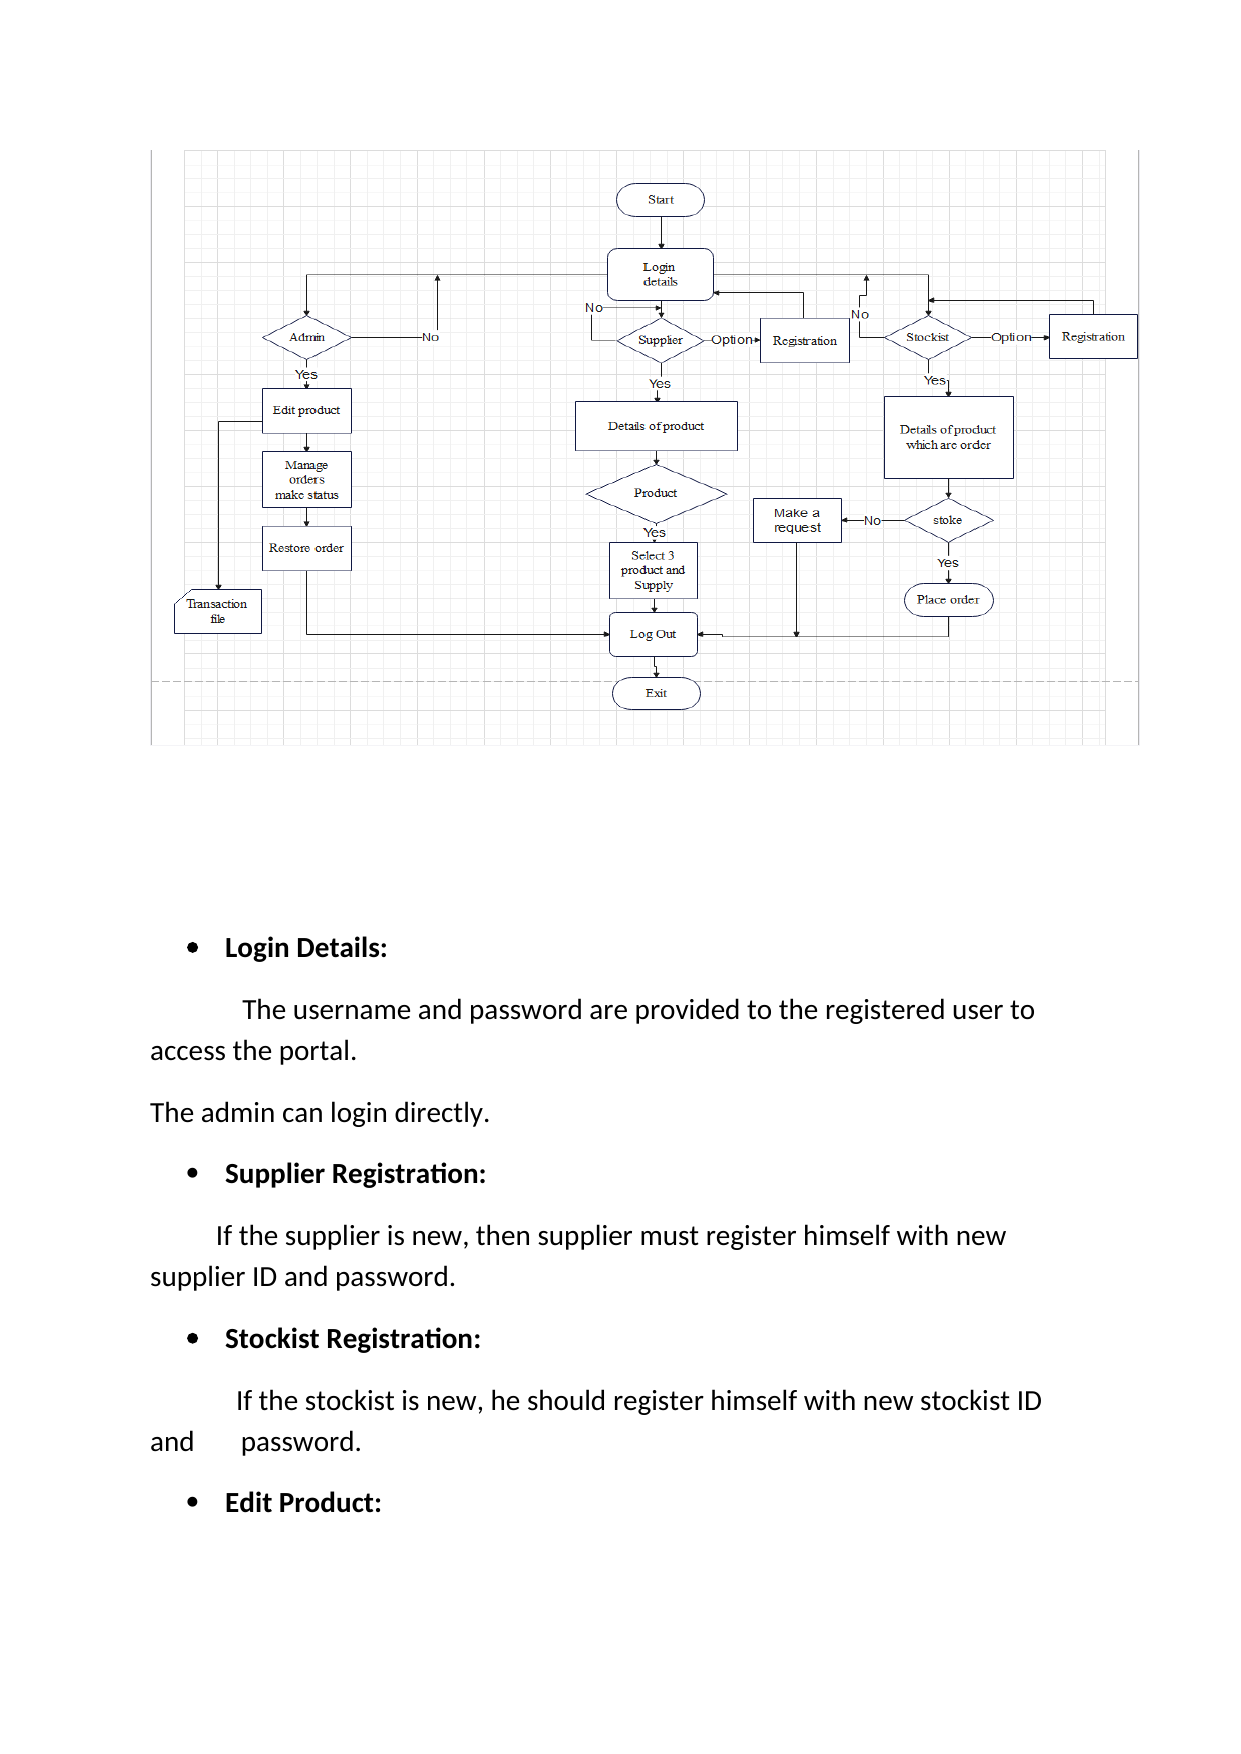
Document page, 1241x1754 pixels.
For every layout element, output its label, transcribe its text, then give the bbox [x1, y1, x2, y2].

text The admin can login directly. [150, 1094, 1090, 1129]
text If the supplier is new, then supplier must register himself with new supplier ID and password. [150, 1217, 1090, 1294]
picture [150, 150, 1140, 746]
list Login Details: [187, 929, 1090, 965]
list Stockist Registration: [187, 1320, 1090, 1356]
text If the stockist is new, he should register himself with new stockist ID and password. [150, 1382, 1090, 1458]
list Supplier Registration: [187, 1156, 1090, 1191]
text The username and password are provided to the registered user to access the portal. [150, 991, 1090, 1068]
list Edit Product: [187, 1484, 1090, 1520]
